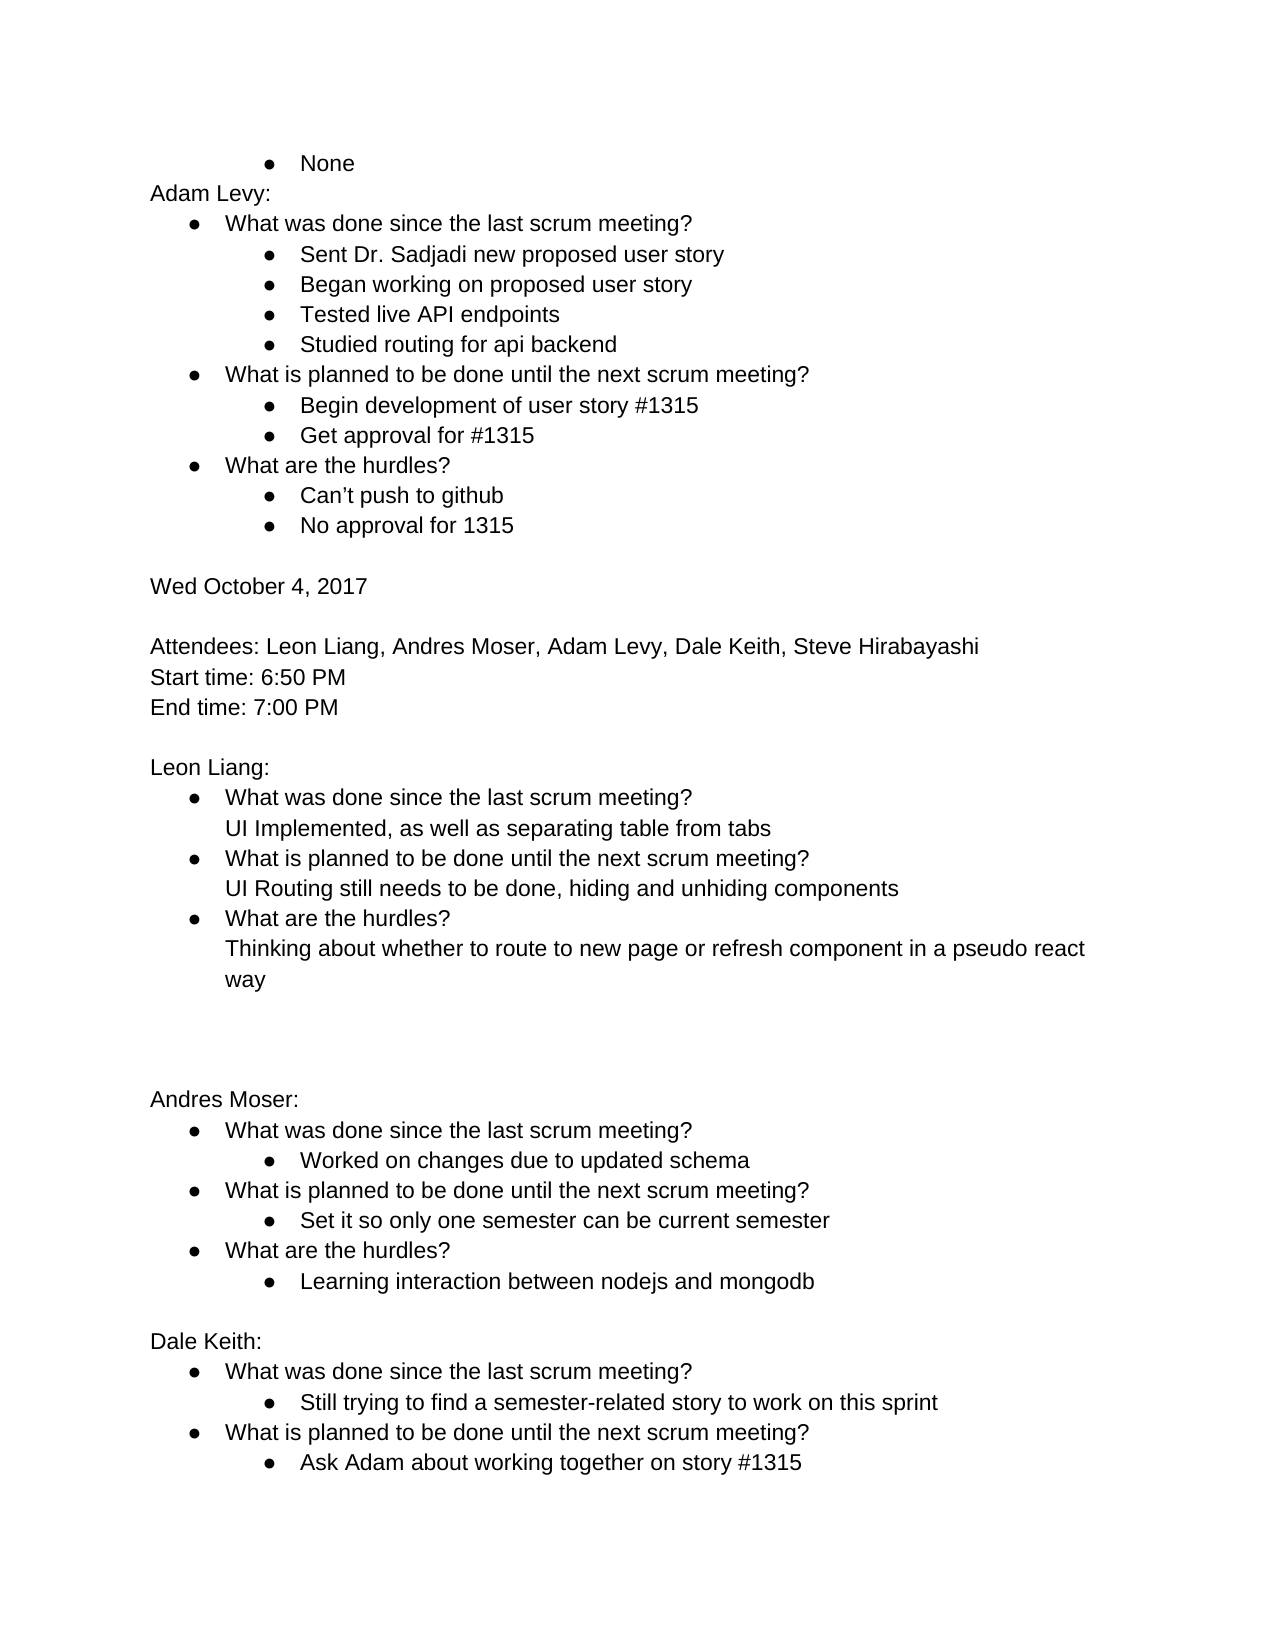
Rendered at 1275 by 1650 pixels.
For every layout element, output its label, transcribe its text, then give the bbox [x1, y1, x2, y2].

list Studied routing for api backend [225, 331, 1125, 358]
text UI Routing still needs to be done, hiding and unhiding components [150, 875, 1125, 901]
text Dale Keith: [150, 1328, 1125, 1354]
list What are the hurdles? [187, 1237, 1125, 1264]
list What was done since the last scrum meeting? [187, 1117, 1125, 1143]
text Leon Liang: [150, 754, 1125, 781]
list Begin development of user story #1315 [225, 392, 1125, 418]
list Began working on proposed user story [225, 271, 1125, 297]
list What is planned to be done until the next scrum meeting? [187, 845, 1125, 871]
list What is planned to be done until the next scrum meeting? [187, 361, 1125, 388]
list Ask Adam about working together on story #1315 [225, 1449, 1125, 1475]
text Attendees: Leon Liang, Andres Moser, Adam Levy, Dale Keith, Steve Hirabayashi [150, 633, 1125, 660]
list None [225, 150, 1125, 176]
list Still trying to find a semester-related story to work on this sprint [225, 1388, 1125, 1415]
list What is planned to be done until the next scrum meeting? [187, 1419, 1125, 1445]
text UI Implemented, as well as separating table from tabs [150, 814, 1125, 841]
text Thinking about whether to route to new page or refresh component in a pseudo react way [150, 935, 1125, 992]
text Wed October 4, 2017 [150, 573, 1125, 599]
list Tested live API endpoints [225, 301, 1125, 327]
list What was done since the last scrum meeting? [187, 1358, 1125, 1385]
list Worked on changes due to updated schema [225, 1147, 1125, 1173]
text Adam Levy: [150, 180, 1125, 207]
text End time: 7:00 PM [150, 694, 1125, 720]
list What is planned to be done until the next scrum meeting? [187, 1177, 1125, 1203]
text Start time: 6:50 PM [150, 663, 1125, 690]
list What are the hurdles? [187, 452, 1125, 478]
list Get approval for #1315 [225, 422, 1125, 448]
list Set it so only one semester can be current semester [225, 1207, 1125, 1234]
list What was done since the last scrum meeting? [187, 210, 1125, 237]
list No approval for 1315 [225, 512, 1125, 539]
list Sent Dr. Sadjadi new proposed user story [225, 241, 1125, 267]
list What are the hurdles? [187, 905, 1125, 932]
list What was done since the last scrum meeting? [187, 784, 1125, 811]
list Learning interaction between nodejs and mongodb [225, 1268, 1125, 1294]
text Andres Moser: [150, 1086, 1125, 1113]
list Can’t push to github [225, 482, 1125, 509]
